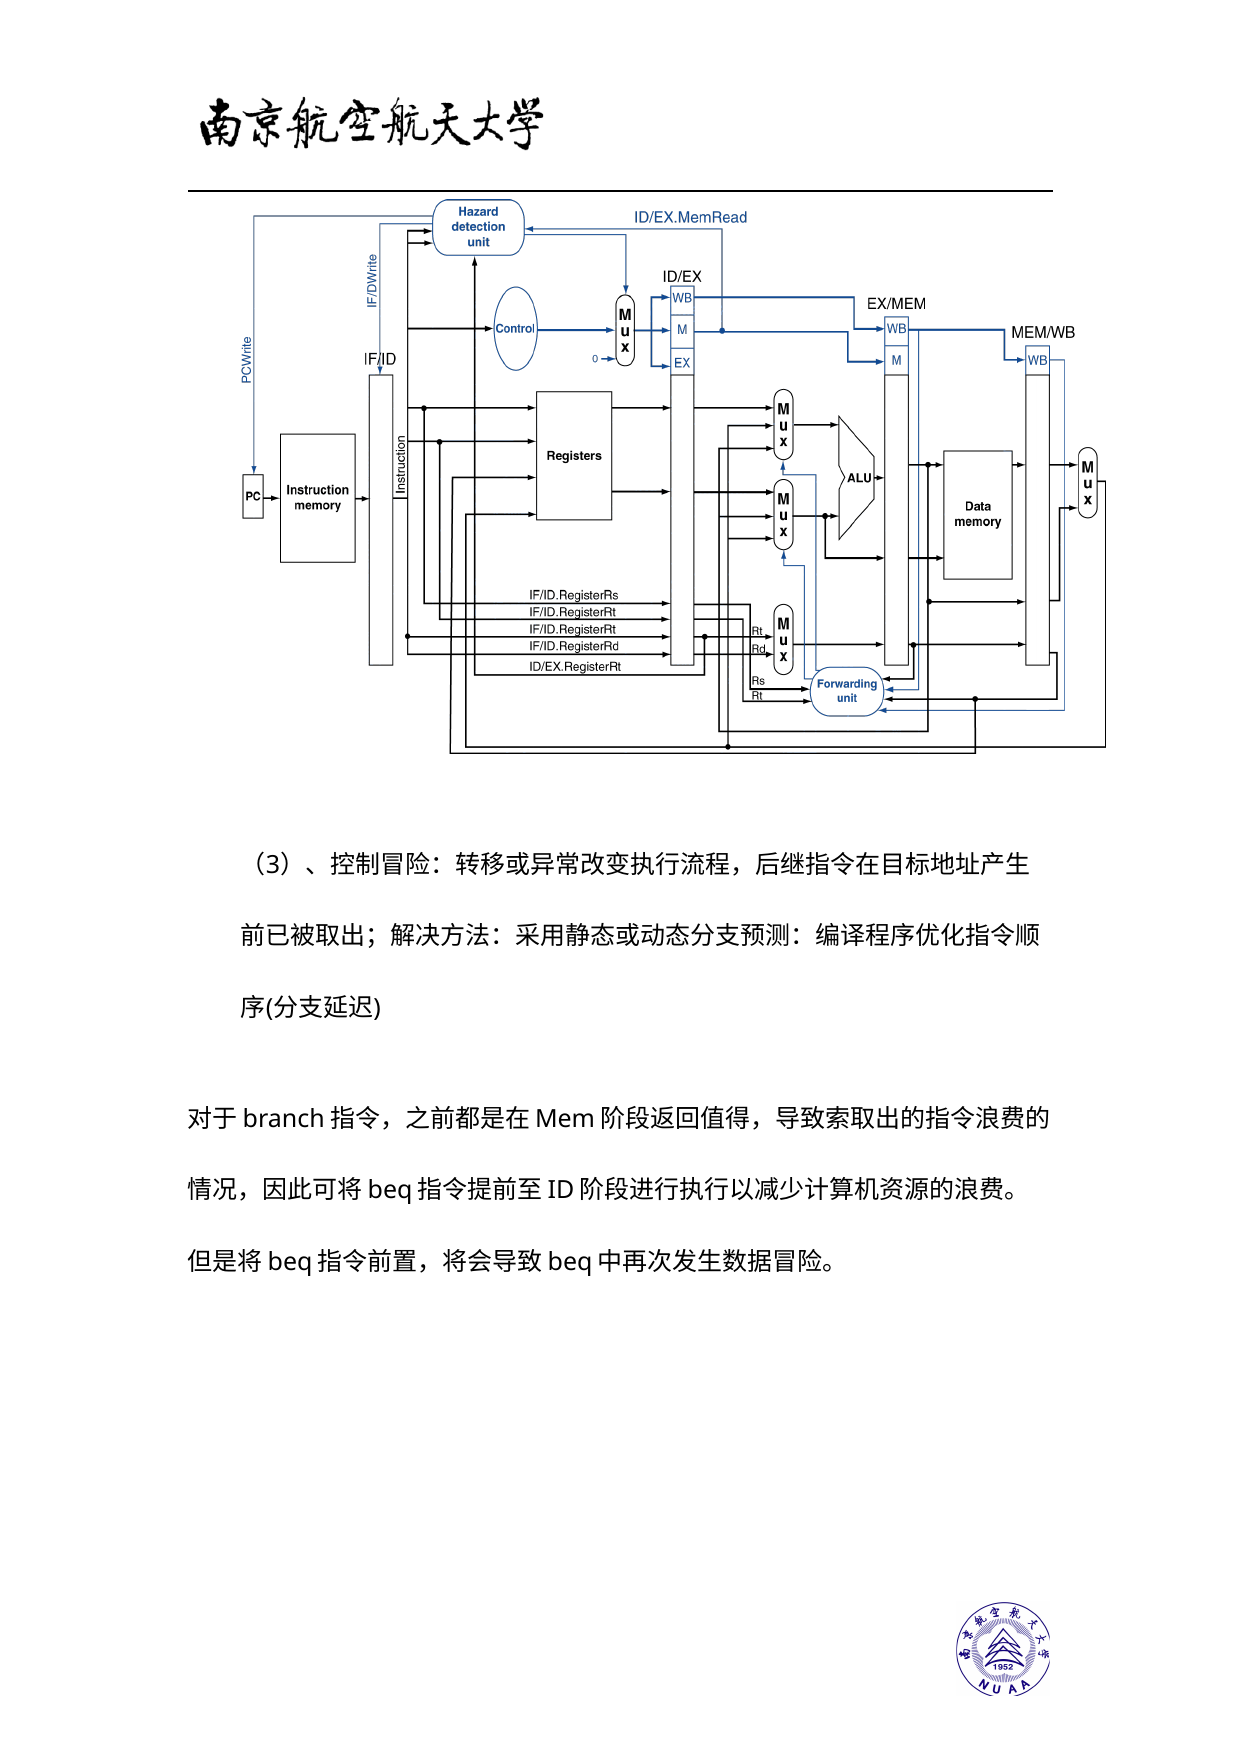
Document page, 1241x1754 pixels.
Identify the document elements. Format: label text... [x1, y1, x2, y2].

picture [240, 199, 1106, 754]
picture [955, 1601, 1050, 1696]
list （3）、控制冒险：转移或异常改变执行流程，后继指令在目标地址产生前已被取出；解决方法：采用静态或动态分支预测：编译程序优化指令顺序(分支延迟) [241, 830, 1053, 1038]
text 对于branch指令，之前都是在Mem阶段返回值得，导致索取出的指令浪费的情况，因此可将beq指令提前至ID阶段进行执行以减少计算机资源的浪费。但是将beq指令前置，将会导致beq中再次发生数据冒险。 [187, 1084, 1053, 1292]
